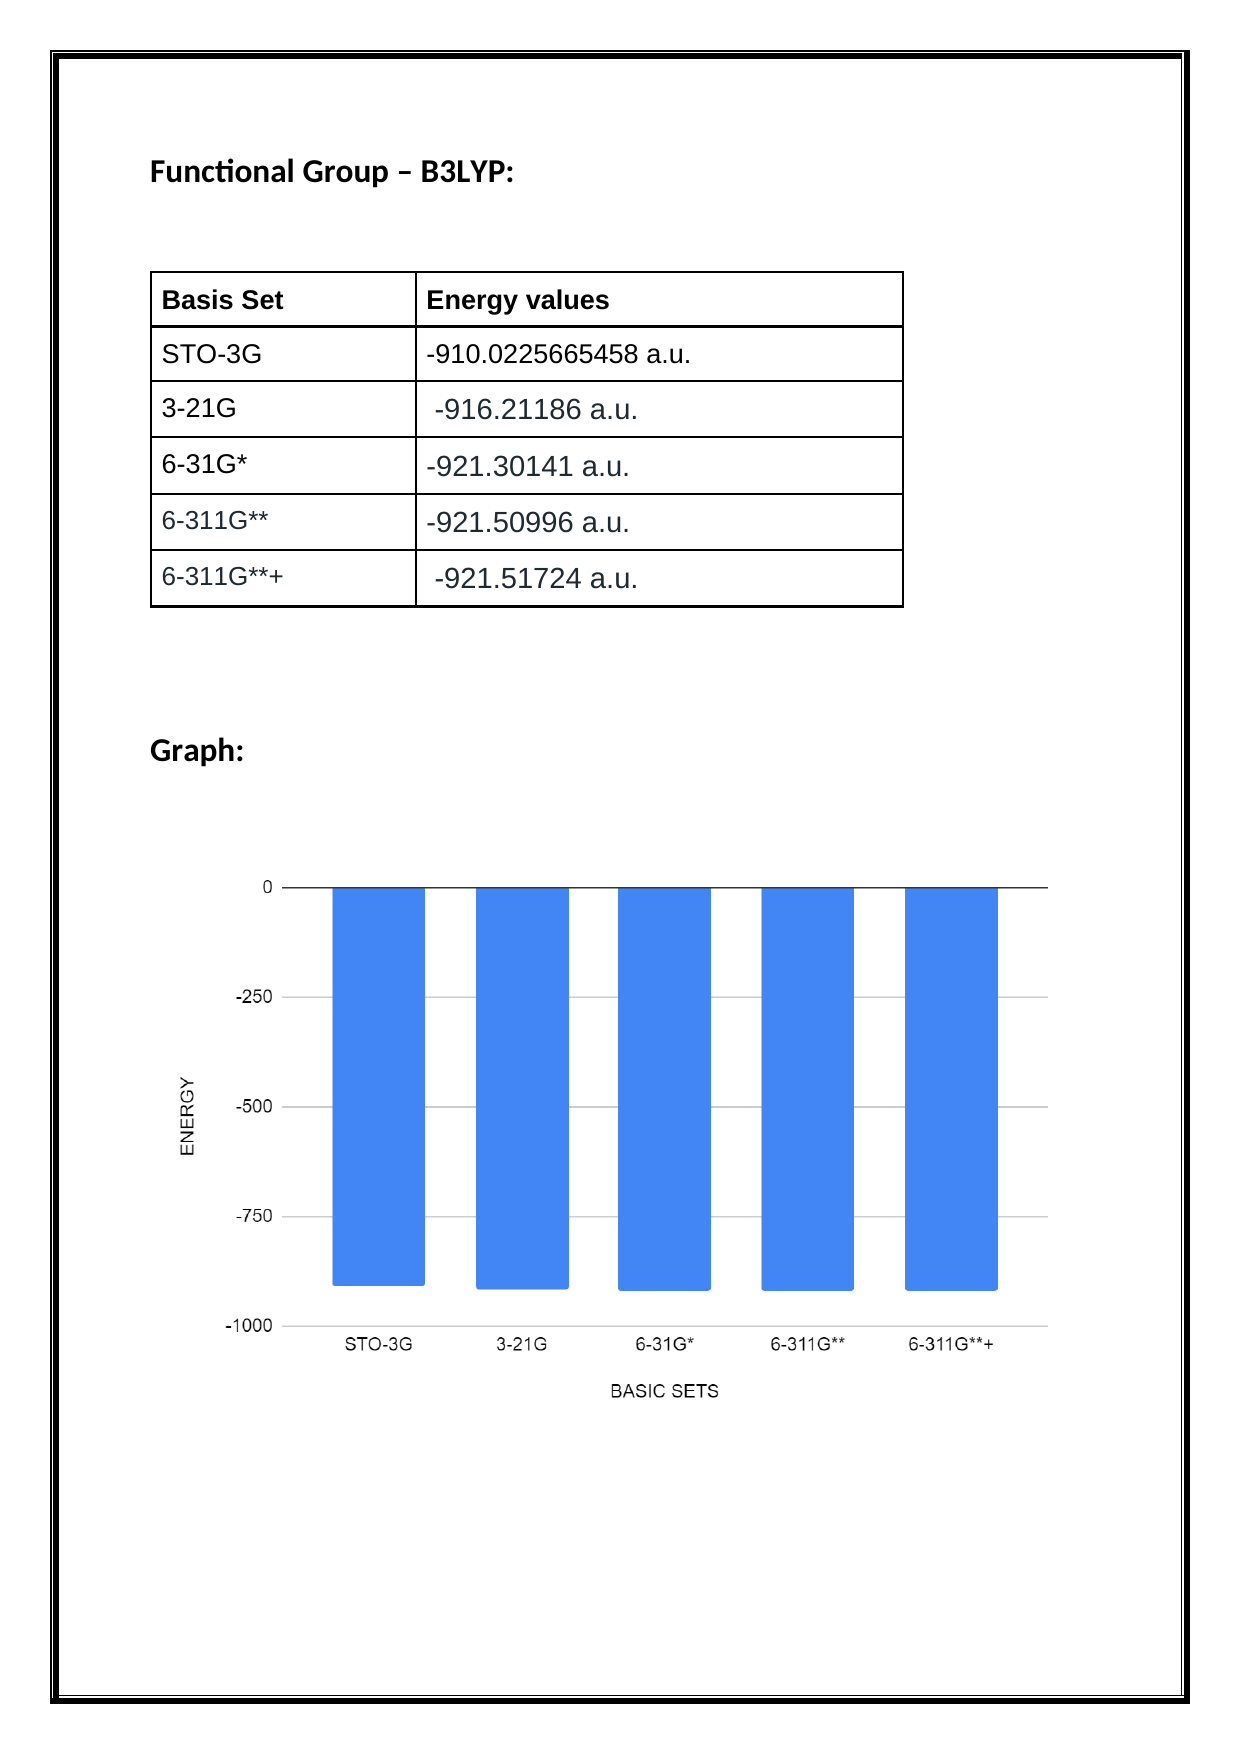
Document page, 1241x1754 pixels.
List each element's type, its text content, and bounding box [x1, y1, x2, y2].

table_cell -910.0225665458 a.u. [417, 328, 902, 379]
table_cell -921.50996 a.u. [417, 495, 902, 549]
table_cell -921.51724 a.u. [417, 551, 902, 605]
text Functional Group – B3LYP: [150, 150, 1090, 191]
text Graph: [150, 729, 1090, 769]
table_cell 6-311G**+ [152, 551, 415, 605]
table_cell 3-21G [152, 382, 415, 436]
table_header Basis Set [152, 273, 415, 325]
table_cell 6-31G* [152, 438, 415, 492]
table_cell 6-311G** [152, 495, 415, 549]
table_cell -916.21186 a.u. [417, 382, 902, 436]
table_cell -921.30141 a.u. [417, 438, 902, 492]
table_cell STO-3G [152, 328, 415, 379]
picture [150, 850, 1076, 1430]
table_header Energy values [417, 273, 902, 325]
